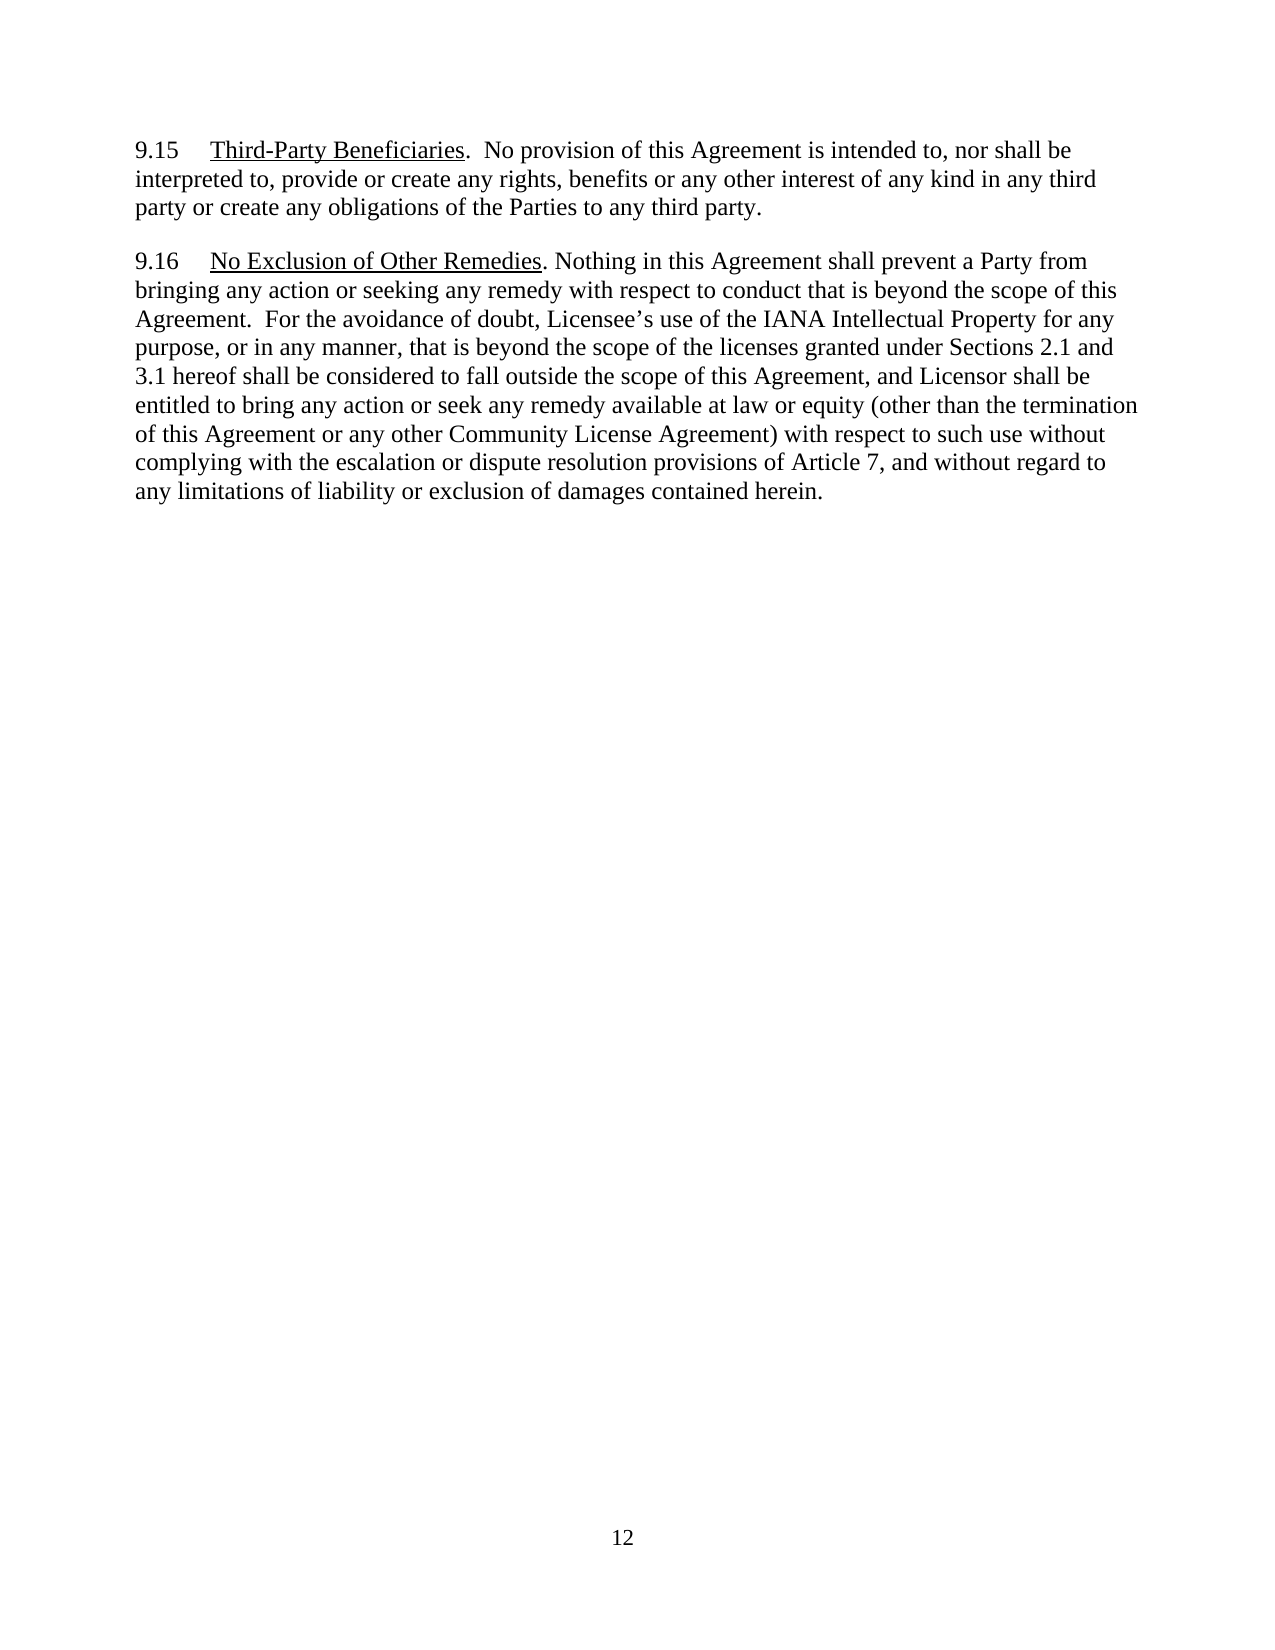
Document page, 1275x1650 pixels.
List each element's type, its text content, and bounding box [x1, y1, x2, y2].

text 9.15 Third-Party Beneficiaries. No provision of this Agreement is intended to, nor shall be interpreted to, provide or create any rights, benefits or any other interest of any kind in any third party or create any obligations of the Parties to any third party. [135, 135, 1140, 221]
text 9.16 No Exclusion of Other Remedies. Nothing in this Agreement shall prevent a Party from bringing any action or seeking any remedy with respect to conduct that is beyond the scope of this Agreement. For the avoidance of doubt, Licensee’s use of the IANA Intellectual Property for any purpose, or in any manner, that is beyond the scope of the licenses granted under Sections 2.1 and 3.1 hereof shall be considered to fall outside the scope of this Agreement, and Licensor shall be entitled to bring any action or seek any remedy available at law or equity (other than the termination of this Agreement or any other Community License Agreement) with respect to such use without complying with the escalation or dispute resolution provisions of Article 7, and without regard to any limitations of liability or exclusion of damages contained herein. [135, 246, 1140, 505]
